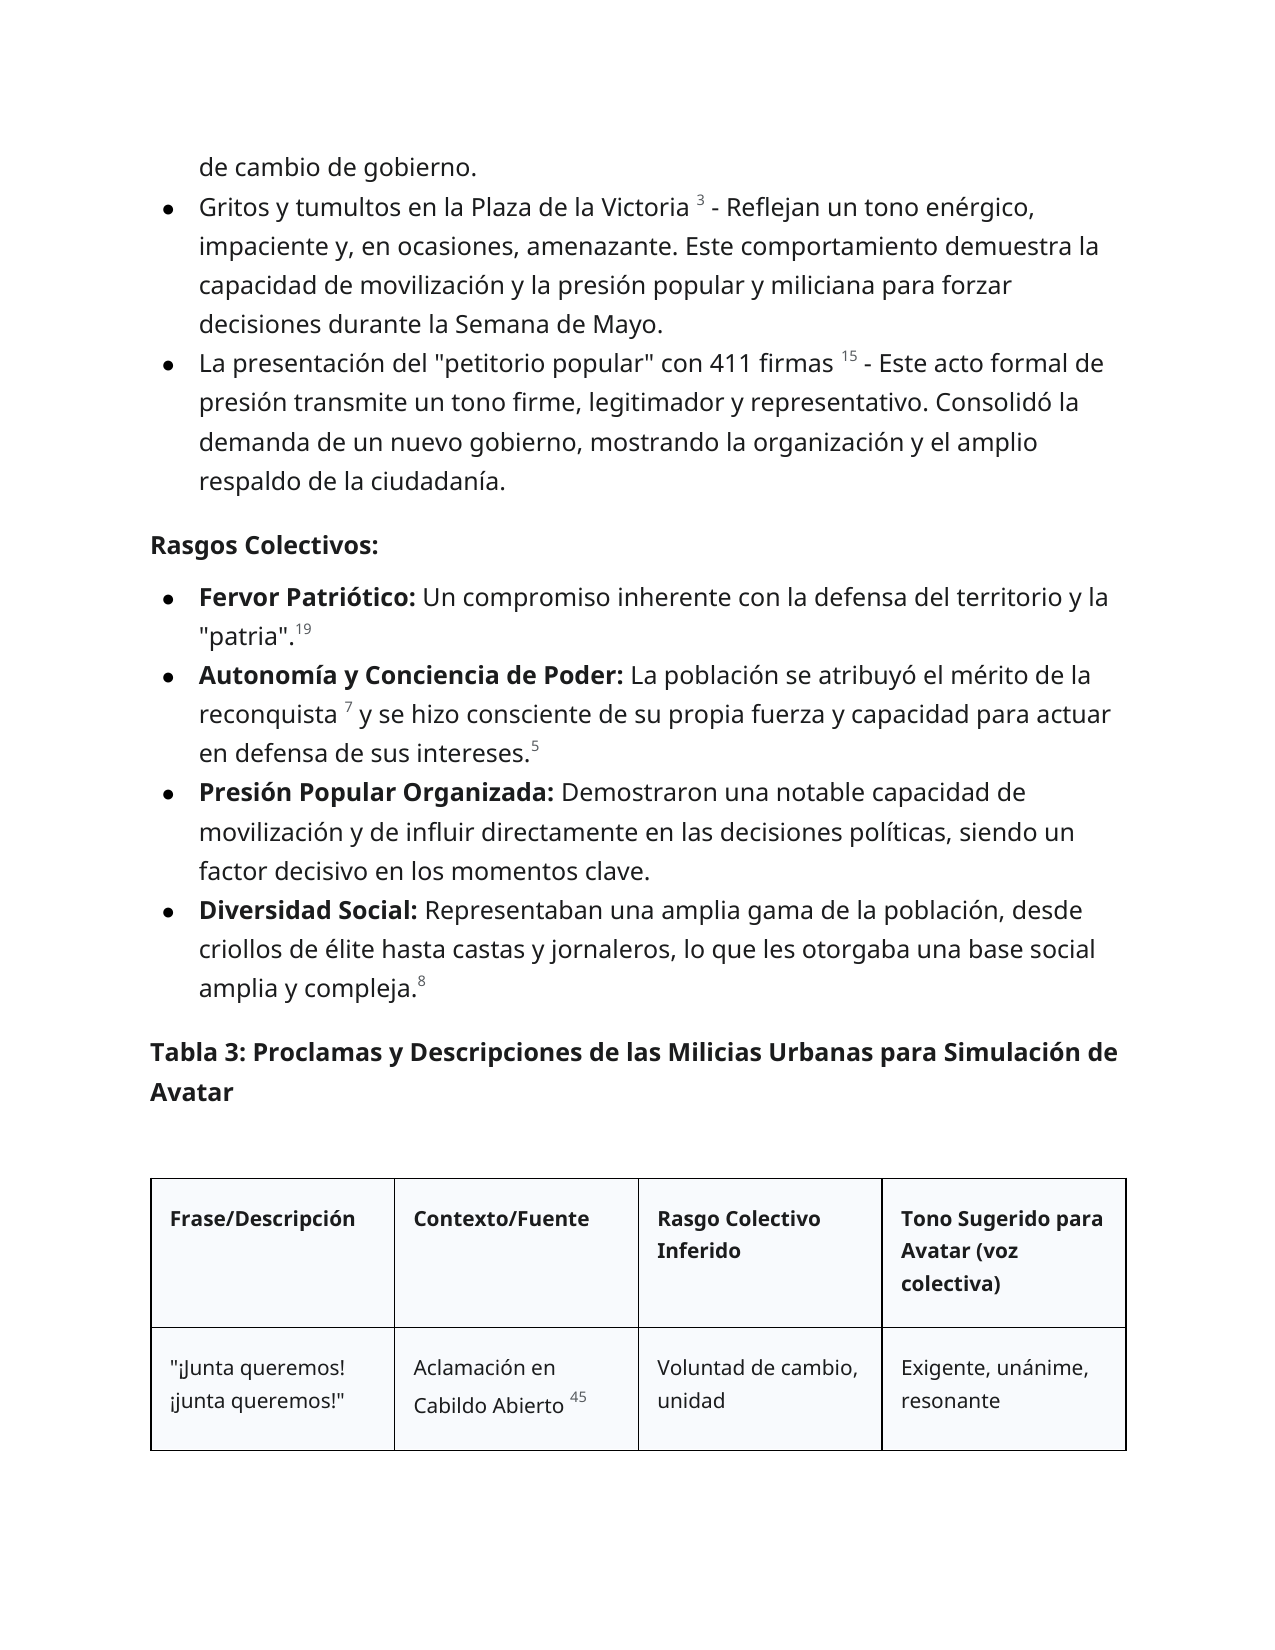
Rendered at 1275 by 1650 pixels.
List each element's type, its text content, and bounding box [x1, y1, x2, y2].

table_cell Exigente, unánime, resonante [883, 1328, 1125, 1449]
table_header Frase/Descripción [152, 1179, 394, 1327]
table_header Contexto/Fuente [395, 1179, 638, 1327]
list Autonomía y Conciencia de Poder: La población se atribuyó el mérito de la reconquista 7 y se hizo consciente de su propia fuerza y capacidad para actuar en defensa de sus intereses.5 [161, 657, 1125, 770]
table_cell Aclamación en Cabildo Abierto 45 [395, 1328, 638, 1449]
table_header Tono Sugerido para Avatar (voz colectiva) [883, 1179, 1125, 1327]
list Gritos y tumultos en la Plaza de la Victoria 3 - Reflejan un tono enérgico, impaciente y, en ocasiones, amenazante. Este comportamiento demuestra la capacidad de movilización y la presión popular y miliciana para forzar decisiones durante la Semana de Mayo. [161, 189, 1125, 341]
table_cell Voluntad de cambio, unidad [639, 1328, 881, 1449]
list Presión Popular Organizada: Demostraron una notable capacidad de movilización y de influir directamente en las decisiones políticas, siendo un factor decisivo en los momentos clave. [161, 775, 1125, 887]
table_header Rasgo Colectivo Inferido [639, 1179, 881, 1327]
list La presentación del "petitorio popular" con 411 firmas 15 - Este acto formal de presión transmite un tono firme, legitimador y representativo. Consolidó la demanda de un nuevo gobierno, mostrando la organización y el amplio respaldo de la ciudadanía. [161, 346, 1125, 497]
table_cell "¡Junta queremos! ¡junta queremos!" [152, 1328, 394, 1449]
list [161, 150, 1125, 184]
text Tabla 3: Proclamas y Descripciones de las Milicias Urbanas para Simulación de Avatar [150, 1035, 1125, 1108]
text Rasgos Colectivos: [150, 527, 1125, 562]
list Fervor Patriótico: Un compromiso inherente con la defensa del territorio y la "patria".19 [161, 579, 1125, 652]
list Diversidad Social: Representaban una amplia gama de la población, desde criollos de élite hasta castas y jornaleros, lo que les otorgaba una base social amplia y compleja.8 [161, 892, 1125, 1005]
